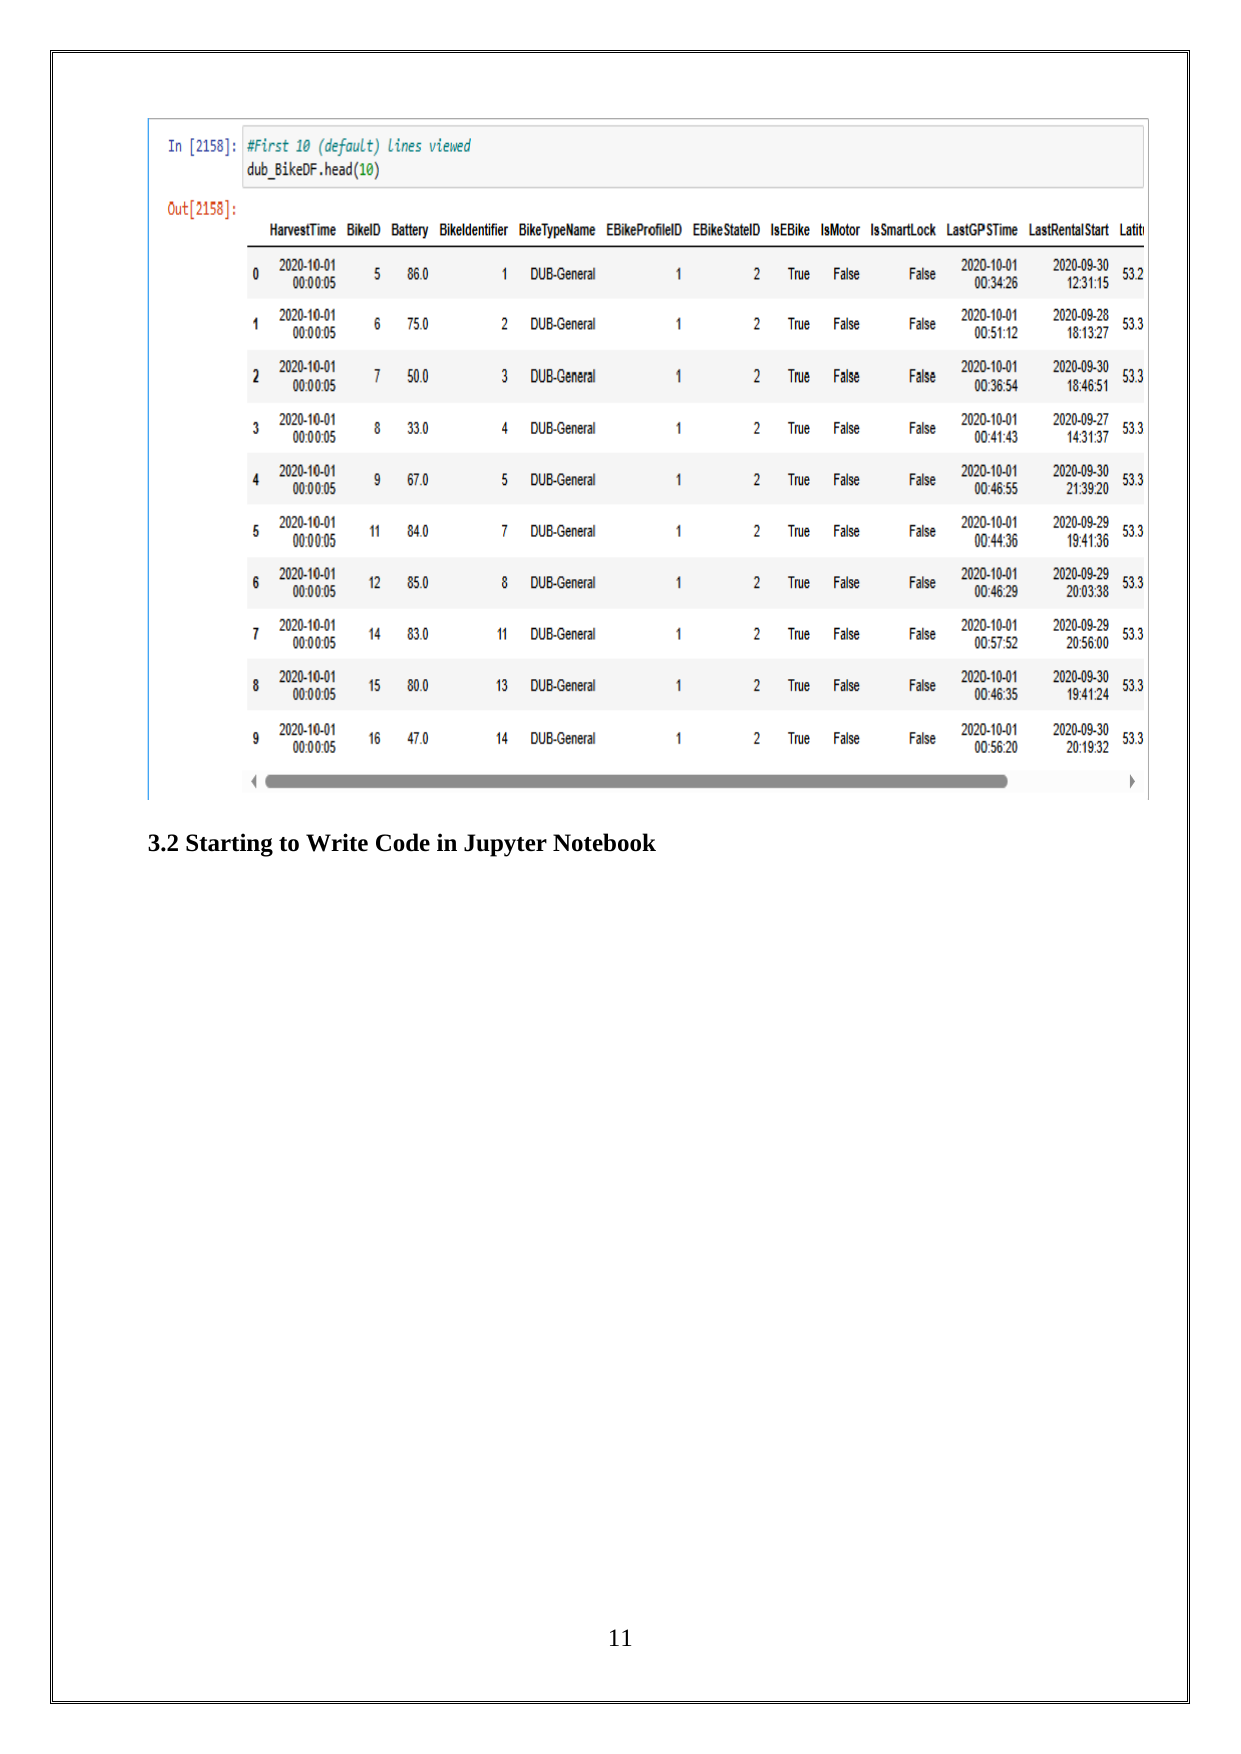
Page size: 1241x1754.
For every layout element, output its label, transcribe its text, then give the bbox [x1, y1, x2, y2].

picture [147, 118, 1151, 800]
text 3.2 Starting to Write Code in Jupyter Notebook [148, 828, 1122, 857]
